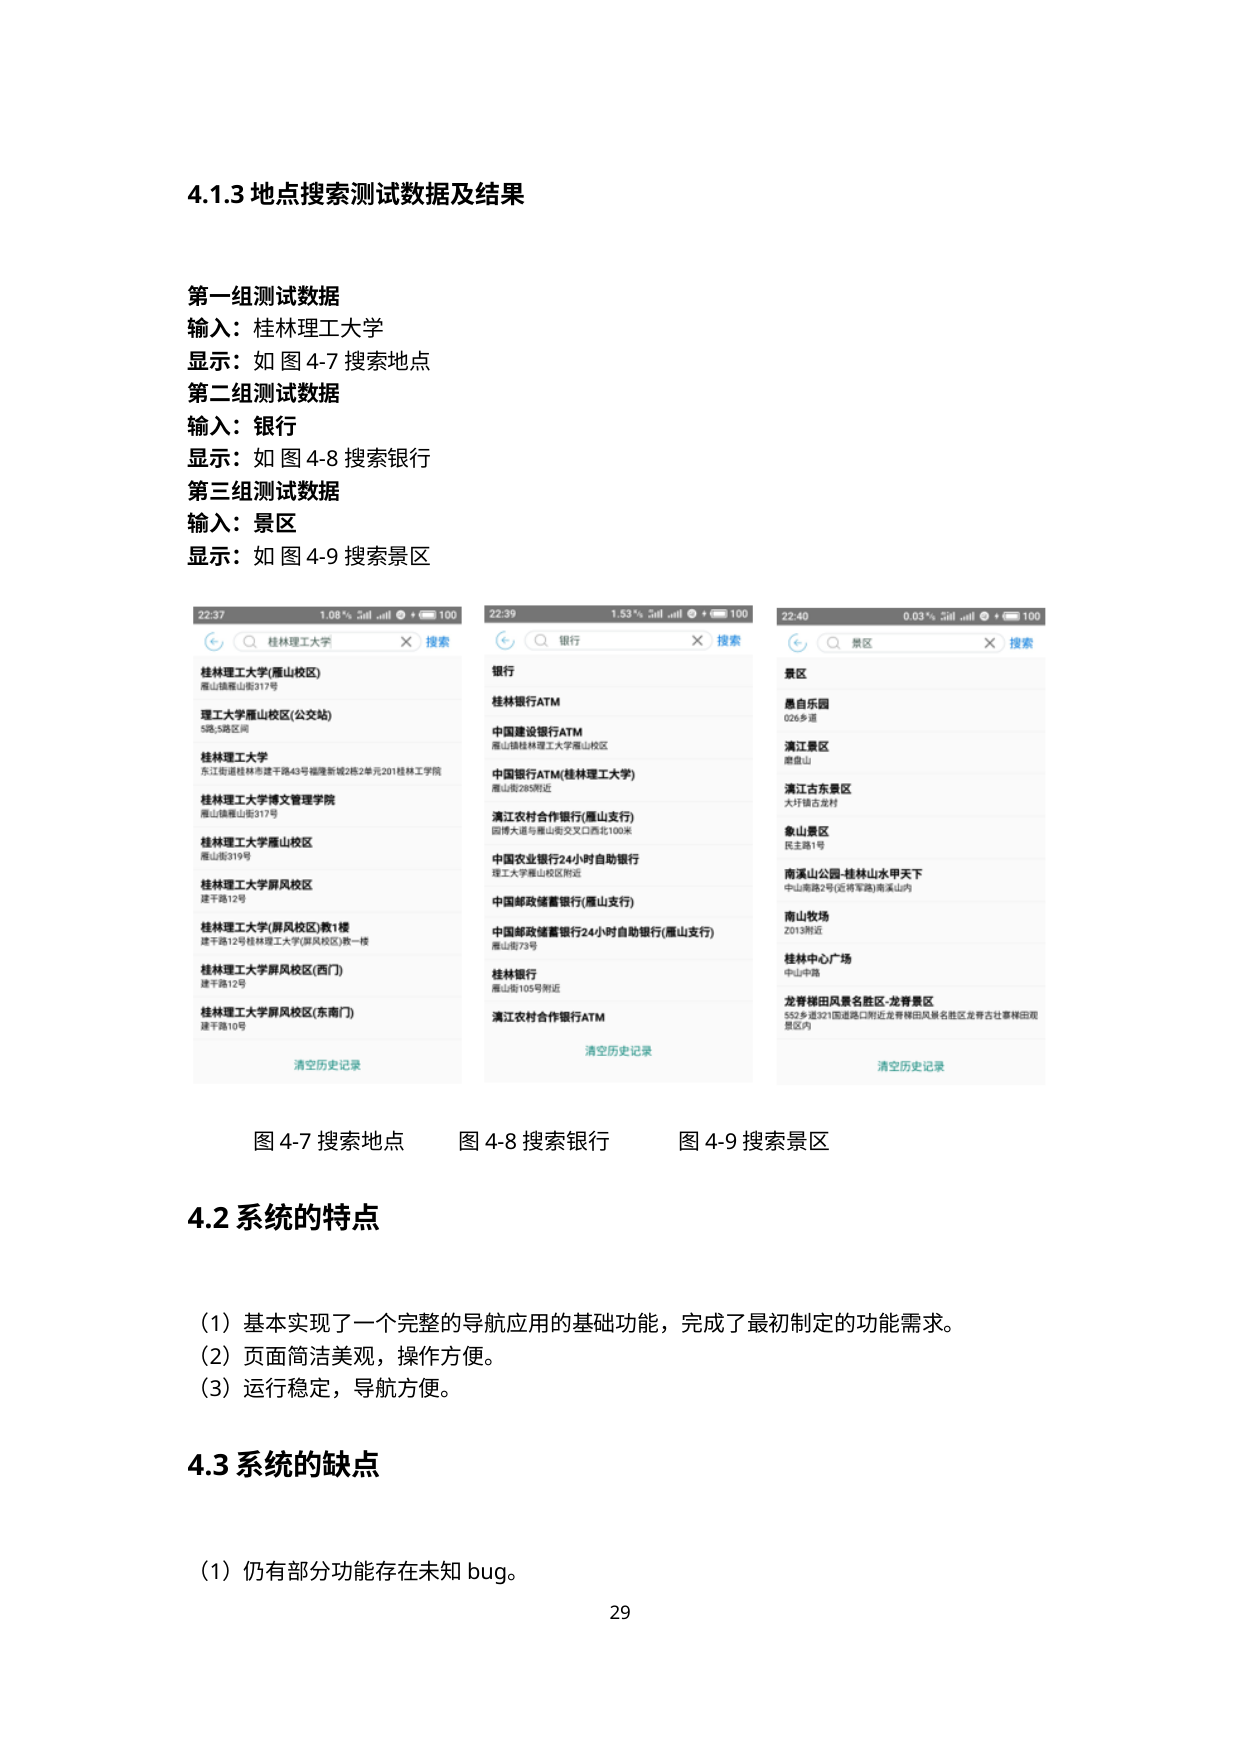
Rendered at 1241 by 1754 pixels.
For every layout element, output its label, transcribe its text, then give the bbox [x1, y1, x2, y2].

text 输入：桂林理工大学 [187, 311, 1053, 343]
subtitle 4.3系统的缺点 [187, 1431, 1053, 1496]
text 输入：银行 [187, 408, 1053, 441]
text （1）仍有部分功能存在未知bug。 [187, 1553, 1053, 1586]
text 第三组测试数据 [187, 473, 1053, 506]
text 显示：如 图4-7 搜索地点 [187, 343, 1053, 376]
text （2）页面简洁美观，操作方便。 [187, 1338, 1053, 1371]
text 图4-7 搜索地点 图4-8 搜索银行 图4-9 搜索景区 [187, 1123, 1053, 1156]
text （3）运行稳定，导航方便。 [187, 1371, 1053, 1403]
text （1）基本实现了一个完整的导航应用的基础功能，完成了最初制定的功能需求。 [187, 1306, 1053, 1338]
text 第一组测试数据 [187, 278, 1053, 311]
text 显示：如 图4-8 搜索银行 [187, 441, 1053, 473]
text 输入：景区 [187, 506, 1053, 538]
text 第二组测试数据 [187, 376, 1053, 408]
subtitle 4.2系统的特点 [187, 1183, 1053, 1248]
text 显示：如 图4-9 搜索景区 [187, 538, 1053, 571]
picture [187, 603, 1053, 1104]
subtitle 4.1.3地点搜索测试数据及结果 [187, 160, 1053, 225]
